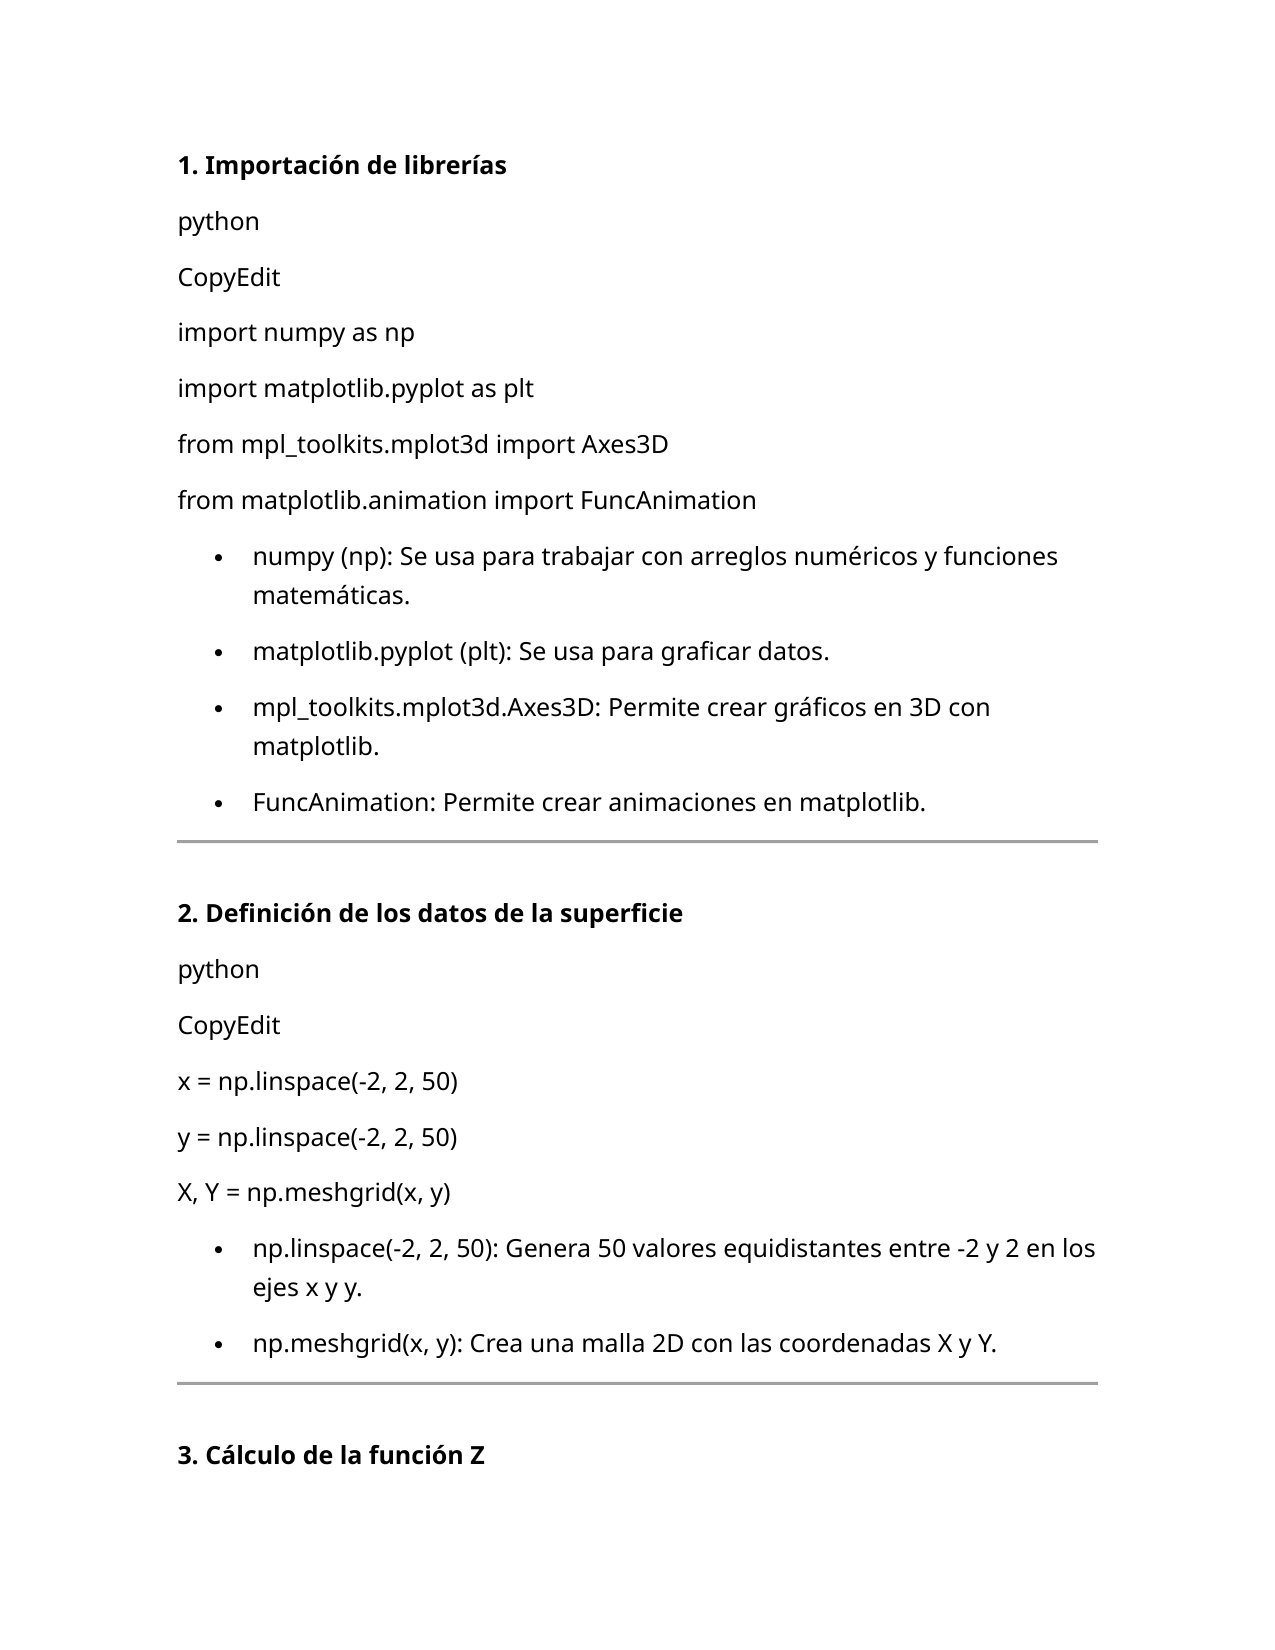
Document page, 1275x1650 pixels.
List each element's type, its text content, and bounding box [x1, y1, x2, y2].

list FuncAnimation: Permite crear animaciones en matplotlib. [215, 784, 1098, 818]
text python [177, 203, 1098, 237]
text from matplotlib.animation import FuncAnimation [177, 483, 1098, 517]
list matplotlib.pyplot (plt): Se usa para graficar datos. [215, 633, 1098, 667]
list np.meshgrid(x, y): Crea una malla 2D con las coordenadas X y Y. [215, 1326, 1098, 1360]
text import matplotlib.pyplot as plt [177, 371, 1098, 405]
text 2. Definición de los datos de la superficie [177, 896, 1098, 930]
list np.linspace(-2, 2, 50): Genera 50 valores equidistantes entre -2 y 2 en los ejes x y y. [215, 1231, 1098, 1304]
text X, Y = np.meshgrid(x, y) [177, 1175, 1098, 1209]
text python [177, 952, 1098, 986]
text import numpy as np [177, 315, 1098, 349]
text x = np.linspace(-2, 2, 50) [177, 1063, 1098, 1097]
text 1. Importación de librerías [177, 148, 1098, 182]
text y = np.linspace(-2, 2, 50) [177, 1119, 1098, 1153]
list mpl_toolkits.mplot3d.Axes3D: Permite crear gráficos en 3D con matplotlib. [215, 689, 1098, 762]
list numpy (np): Se usa para trabajar con arreglos numéricos y funciones matemáticas. [215, 538, 1098, 612]
text 3. Cálculo de la función Z [177, 1438, 1098, 1472]
text CopyEdit [177, 259, 1098, 293]
text CopyEdit [177, 1008, 1098, 1042]
text from mpl_toolkits.mplot3d import Axes3D [177, 427, 1098, 461]
